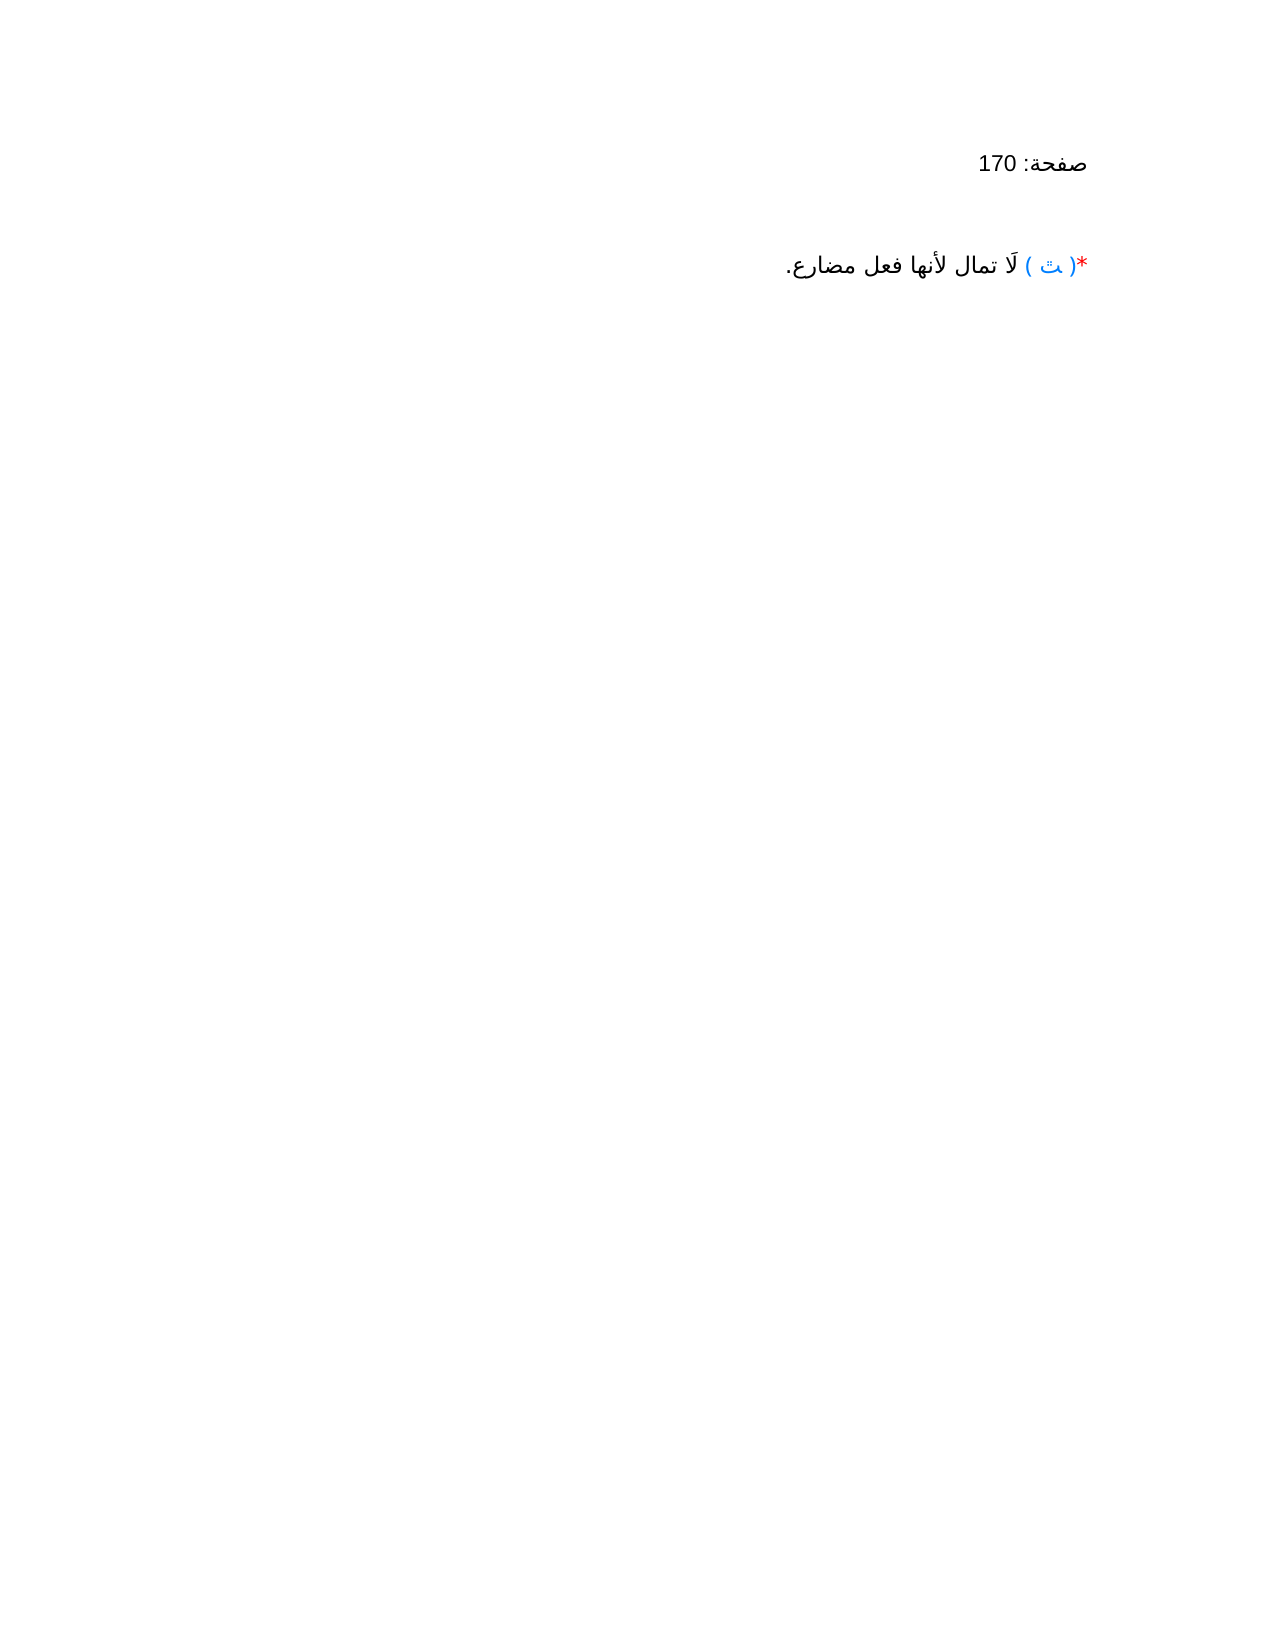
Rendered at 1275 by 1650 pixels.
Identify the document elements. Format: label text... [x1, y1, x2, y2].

text صفحة: 170 [187, 150, 1087, 176]
text *﴿ ﭣ ﴾ لَا تمال لأنها فعل مضارع. [187, 252, 1087, 279]
